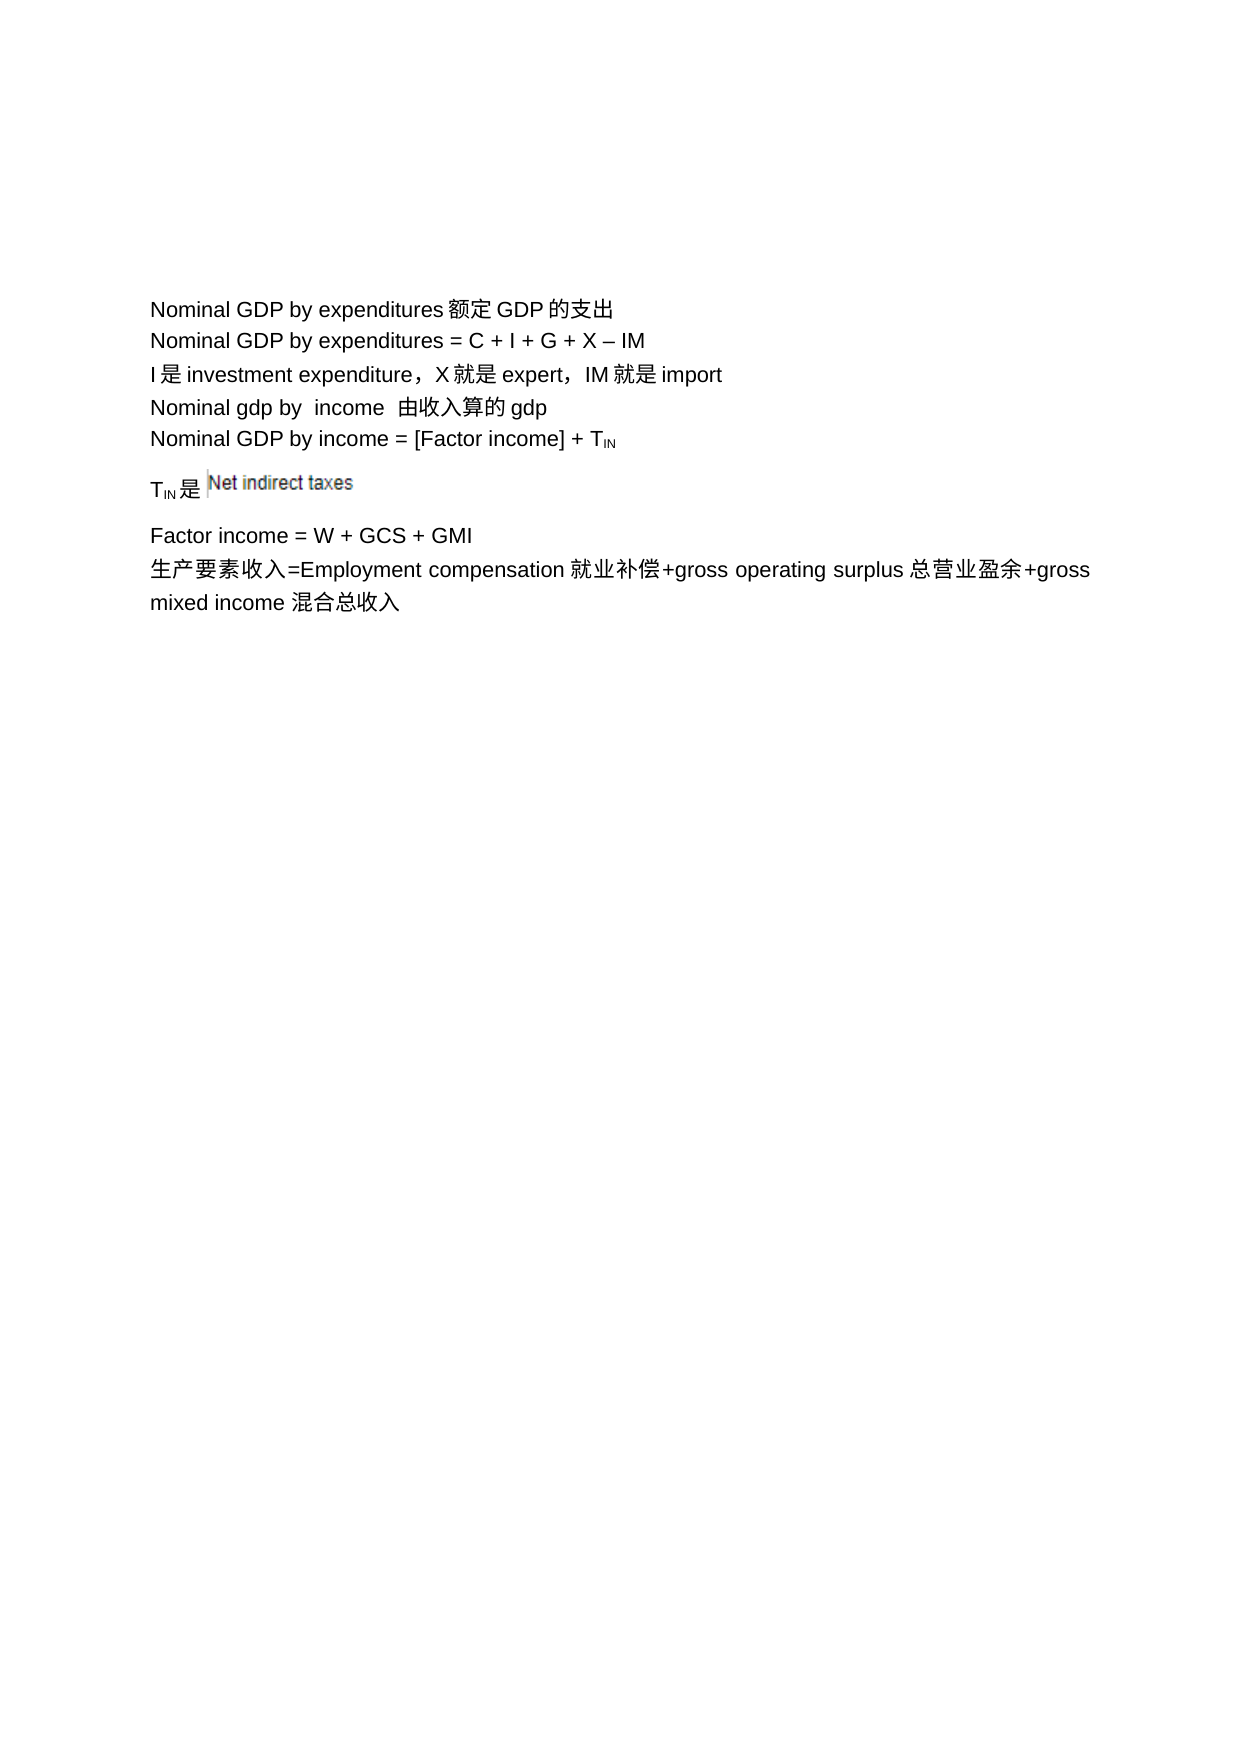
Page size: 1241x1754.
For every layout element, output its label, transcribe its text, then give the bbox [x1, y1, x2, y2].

text TIN 是 [150, 454, 1090, 519]
text Nominal GDP by expenditures额定GDP的支出 [150, 292, 1090, 324]
text Nominal gdp by income 由收入算的gdp [150, 389, 1090, 422]
text Nominal GDP by expenditures = C + I + G + X – IM [150, 324, 1090, 357]
text Nominal GDP by income = [Factor income] + TIN [150, 422, 1090, 454]
picture [201, 469, 361, 498]
text 生产要素收入=Employment compensation就业补偿+gross operating surplus总营业盈余+gross mixed income 混合总收入 [150, 552, 1090, 617]
text I是investment expenditure，X就是expert，IM就是import [150, 357, 1090, 389]
text Factor income = W + GCS + GMI [150, 519, 1090, 552]
